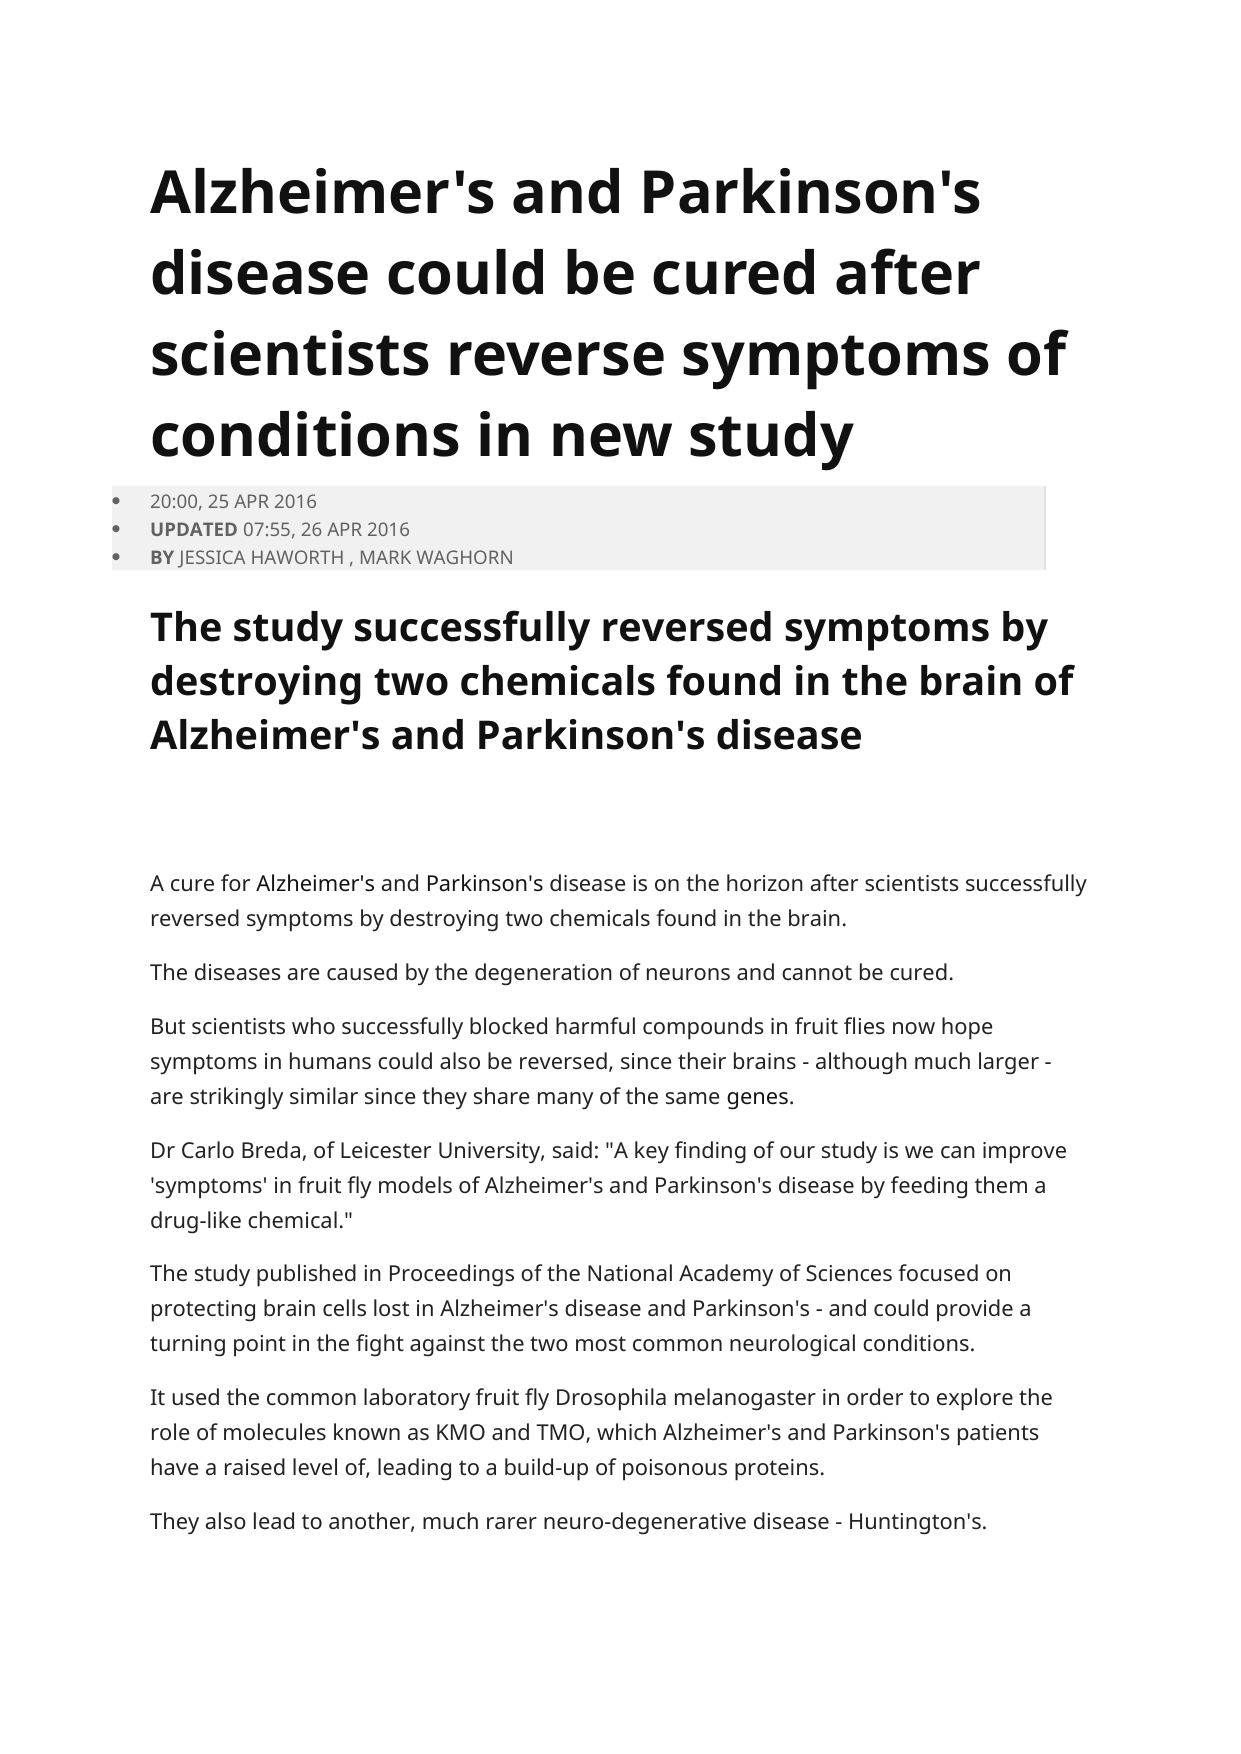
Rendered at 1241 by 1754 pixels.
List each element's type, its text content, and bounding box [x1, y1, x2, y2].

text Dr Carlo Breda, of Leicester University, said: "A key finding of our study is we can improve 'symptoms' in fruit fly models of Alzheimer's and Parkinson's disease by feeding them a drug-like chemical." [150, 1129, 1090, 1234]
text The study successfully reversed symptoms by destroying two chemicals found in the brain of Alzheimer's and Parkinson's disease [150, 599, 1090, 761]
text A cure for Alzheimer's and Parkinson's disease is on the horizon after scientists successfully reversed symptoms by destroying two chemicals found in the brain. [150, 863, 1090, 933]
list By Jessica Haworth , Mark Waghorn [112, 542, 1044, 570]
text It used the common laboratory fruit fly Drosophila melanogaster in order to explore the role of molecules known as KMO and TMO, which Alzheimer's and Parkinson's patients have a raised level of, leading to a build-up of poisonous proteins. [150, 1377, 1090, 1482]
text But scientists who successfully blocked harmful compounds in fruit flies now hope symptoms in humans could also be reversed, since their brains - although much larger - are strikingly similar since they share many of the same genes. [150, 1006, 1090, 1111]
text They also lead to another, much rarer neuro-degenerative disease - Huntington's. [150, 1501, 1090, 1536]
list Updated 07:55, 26 Apr 2016 [112, 514, 1044, 542]
text Alzheimer's and Parkinson's disease could be cured after scientists reverse symptoms of conditions in new study [150, 150, 1090, 473]
list 20:00, 25 Apr 2016 [112, 486, 1044, 514]
text The diseases are caused by the degeneration of neurons and cannot be cured. [150, 952, 1090, 987]
text The study published in Proceedings of the National Academy of Sciences focused on protecting brain cells lost in Alzheimer's disease and Parkinson's - and could provide a turning point in the fight against the two most common neurological conditions. [150, 1253, 1090, 1358]
